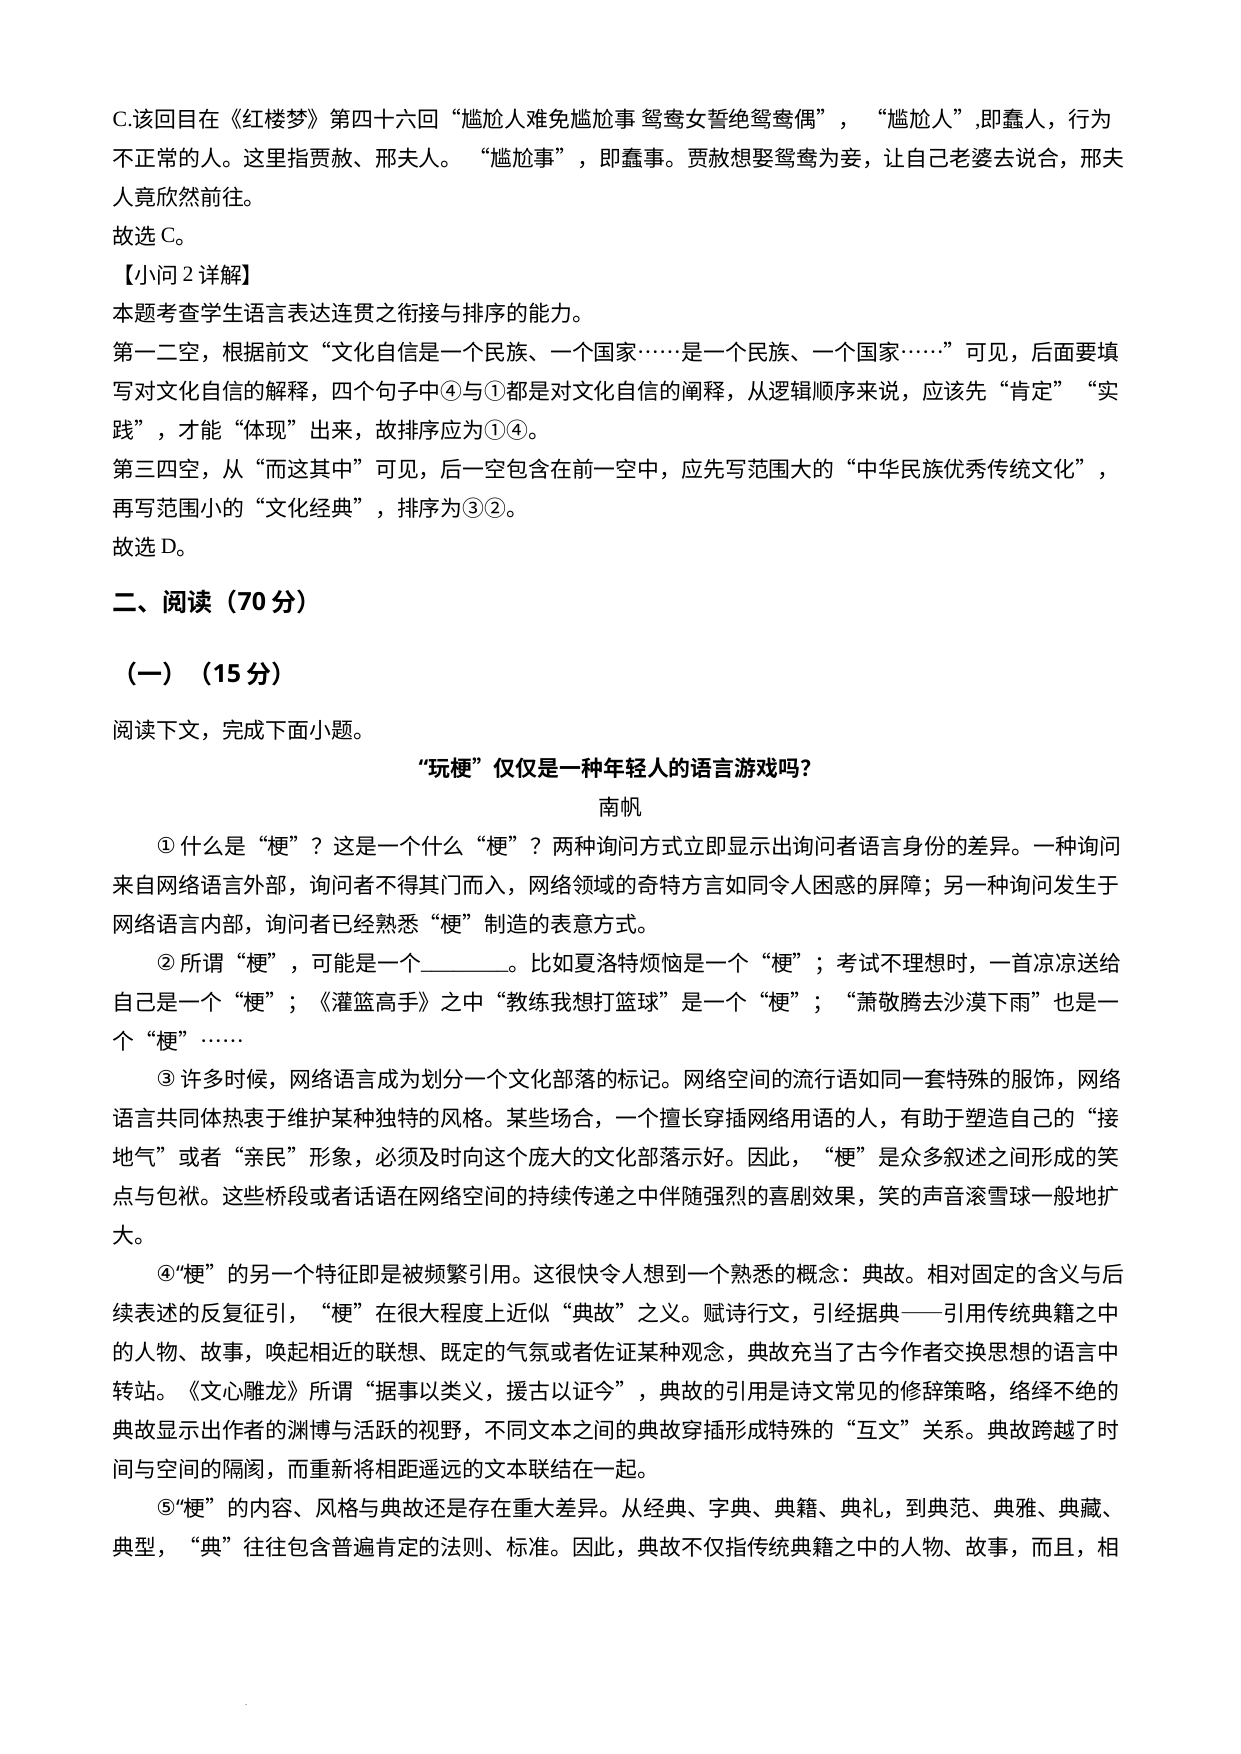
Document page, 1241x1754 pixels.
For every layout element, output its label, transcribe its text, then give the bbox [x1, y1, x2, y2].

text ③许多时候，网络语言成为划分一个文化部落的标记。网络空间的流行语如同一套特殊的服饰，网络语言共同体热衷于维护某种独特的风格。某些场合，一个擅长穿插网络用语的人，有助于塑造自己的“接地气”或者“亲民”形象，必须及时向这个庞大的文化部落示好。因此，“梗”是众多叙述之间形成的笑点与包袱。这些桥段或者话语在网络空间的持续传递之中伴随强烈的喜剧效果，笑的声音滚雪球一般地扩大。 [112, 1062, 1128, 1250]
text 阅读下文，完成下面小题。 [112, 712, 1128, 745]
text C.该回目在《红楼梦》第四十六回“尴尬人难免尴尬事 鸳鸯女誓绝鸳鸯偶”， “尴尬人”,即蠢人，行为不正常的人。这里指贾赦、邢夫人。 “尴尬事”，即蠢事。贾赦想娶鸳鸯为妾，让自己老婆去说合，邢夫人竟欣然前往。 [112, 102, 1128, 212]
text （一）（15分） [112, 640, 1128, 705]
text ①什么是“梗”？这是一个什么“梗”？两种询问方式立即显示出询问者语言身份的差异。一种询问来自网络语言外部，询问者不得其门而入，网络领域的奇特方言如同令人困惑的屏障；另一种询问发生于网络语言内部，询问者已经熟悉“梗”制造的表意方式。 [112, 829, 1128, 939]
text 本题考查学生语言表达连贯之衔接与排序的能力。 [112, 296, 1128, 328]
text 故选C。 [112, 218, 1128, 251]
text ④“梗”的另一个特征即是被频繁引用。这很快令人想到一个熟悉的概念：典故。相对固定的含义与后续表述的反复征引，“梗”在很大程度上近似“典故”之义。赋诗行文，引经据典——引用传统典籍之中的人物、故事，唤起相近的联想、既定的气氛或者佐证某种观念，典故充当了古今作者交换思想的语言中转站。《文心雕龙》所谓“据事以类义，援古以证今”，典故的引用是诗文常见的修辞策略，络绎不绝的典故显示出作者的渊博与活跃的视野，不同文本之间的典故穿插形成特殊的“互文”关系。典故跨越了时间与空间的隔阂，而重新将相距遥远的文本联结在一起。 [112, 1257, 1128, 1484]
text 故选D。 [112, 529, 1128, 562]
text 第一二空，根据前文“文化自信是一个民族、一个国家……是一个民族、一个国家……”可见，后面要填写对文化自信的解释，四个句子中④与①都是对文化自信的阐释，从逻辑顺序来说，应该先“肯定”“实践”，才能“体现”出来，故排序应为①④。 [112, 335, 1128, 445]
text 南帆 [112, 790, 1128, 822]
text 二、阅读（70分） [112, 568, 1128, 633]
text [112, 1490, 1128, 1562]
text 第三四空，从“而这其中”可见，后一空包含在前一空中，应先写范围大的“中华民族优秀传统文化”，再写范围小的“文化经典”，排序为③②。 [112, 451, 1128, 523]
text ②所谓“梗”，可能是一个________。比如夏洛特烦恼是一个“梗”；考试不理想时，一首凉凉送给自己是一个“梗”；《灌篮高手》之中“教练我想打篮球”是一个“梗”；“萧敬腾去沙漠下雨”也是一个“梗”…… [112, 945, 1128, 1056]
text 【小问2详解】 [112, 257, 1128, 290]
text “玩梗”仅仅是一种年轻人的语言游戏吗？ [112, 751, 1128, 783]
